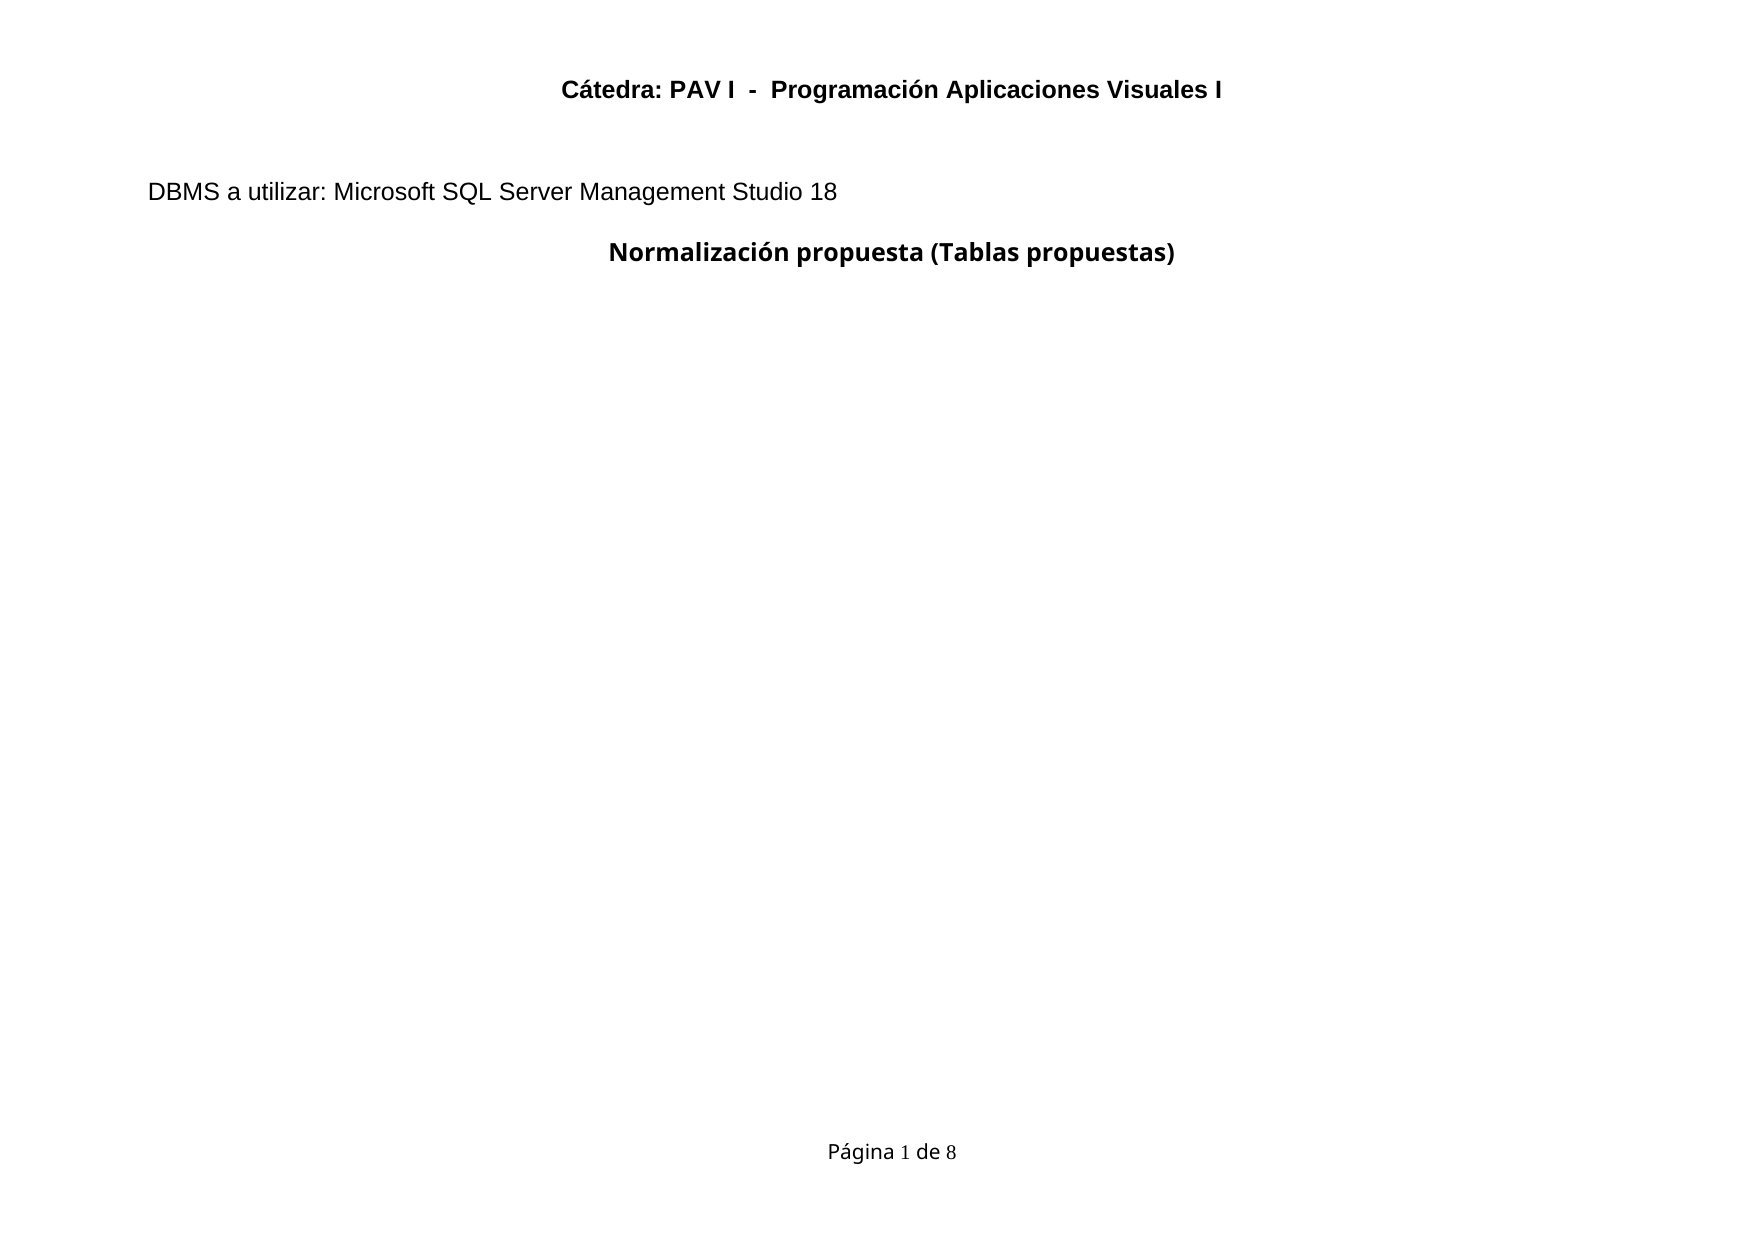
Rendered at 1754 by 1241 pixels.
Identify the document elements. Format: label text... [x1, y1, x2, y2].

text DBMS a utilizar: Microsoft SQL Server Management Studio 18 [148, 177, 1636, 206]
subtitle Normalización propuesta (Tablas propuestas) [148, 235, 1636, 269]
